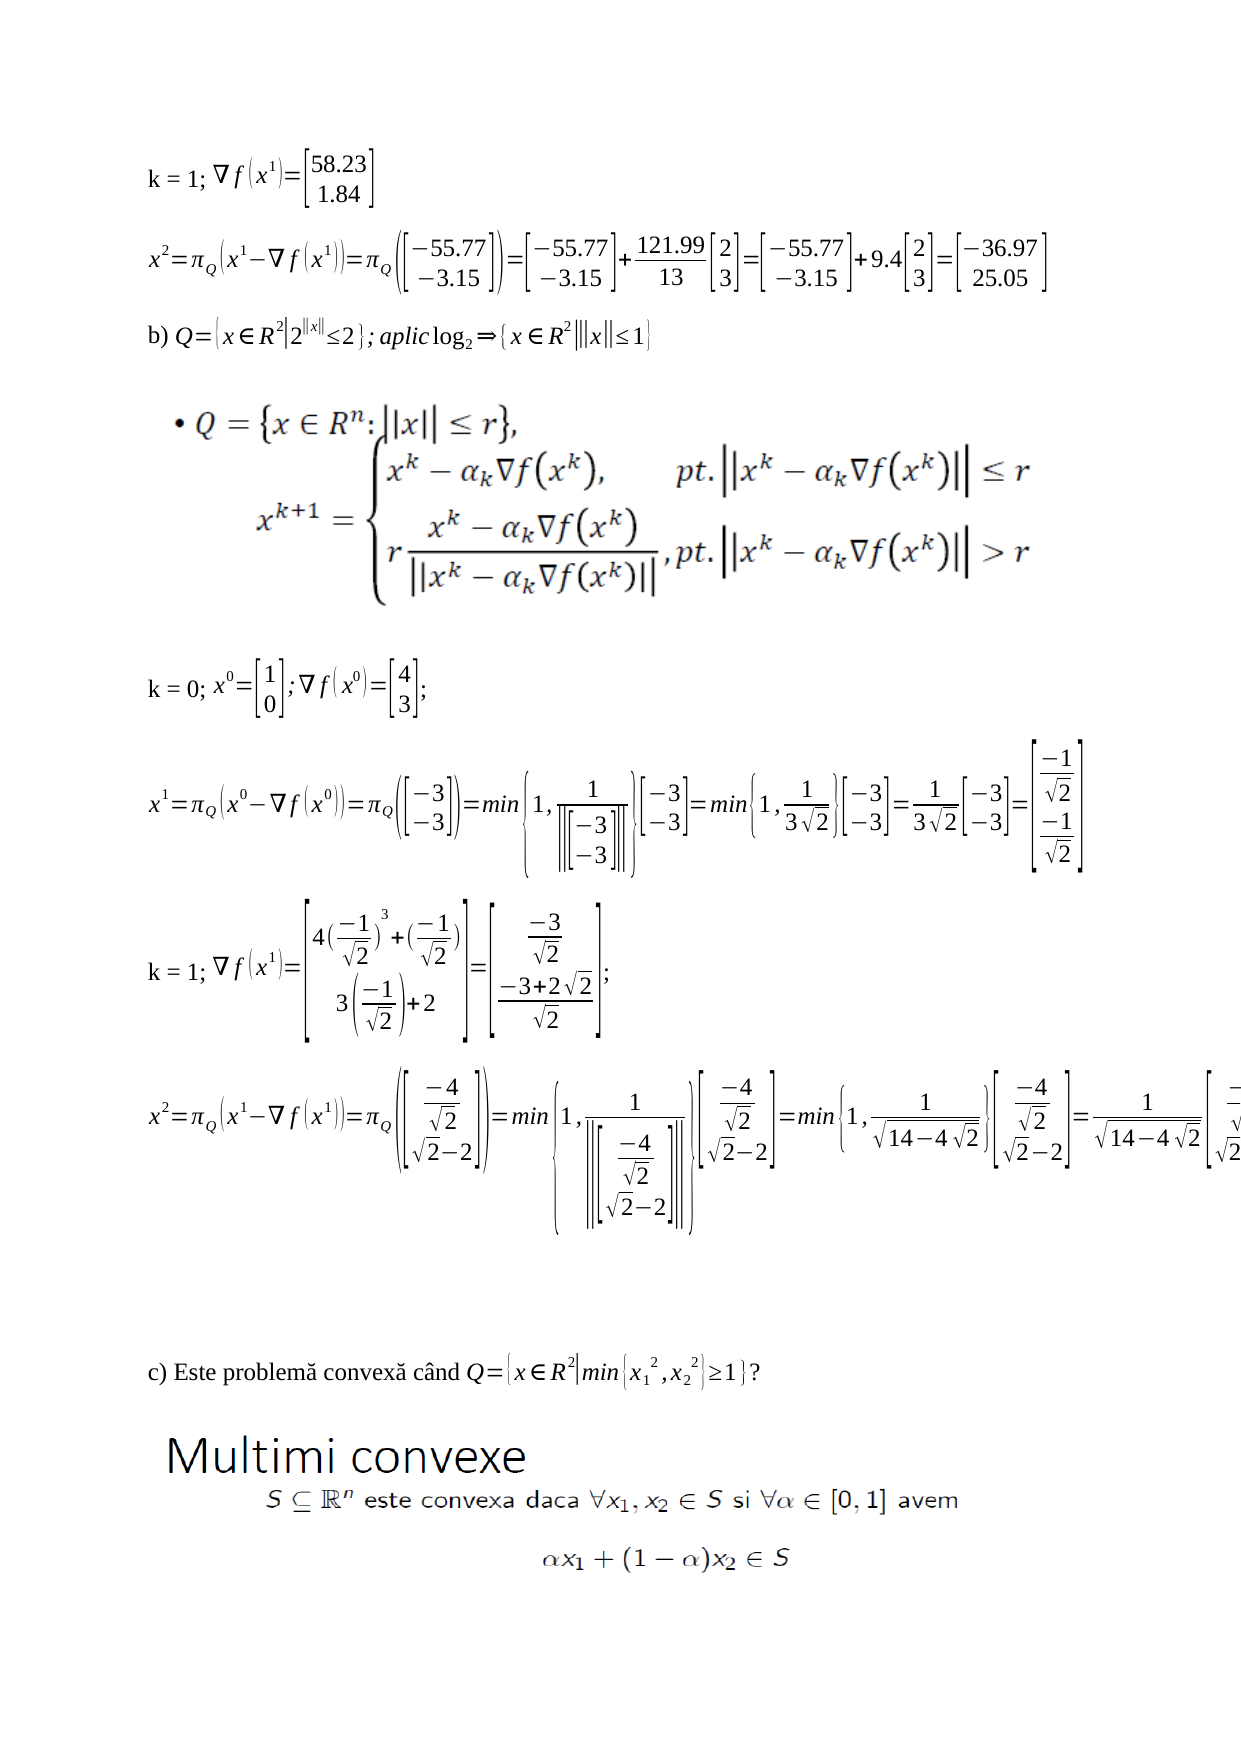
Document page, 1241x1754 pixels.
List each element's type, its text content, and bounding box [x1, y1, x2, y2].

text b) [148, 316, 1093, 353]
picture [147, 1409, 1093, 1593]
text c) Este problemă convexă când ? [148, 1352, 1093, 1391]
text k = 1; ; [148, 899, 1093, 1045]
text k = 1; [148, 148, 1093, 210]
picture [147, 371, 1093, 639]
text k = 0; ; [148, 657, 1093, 719]
